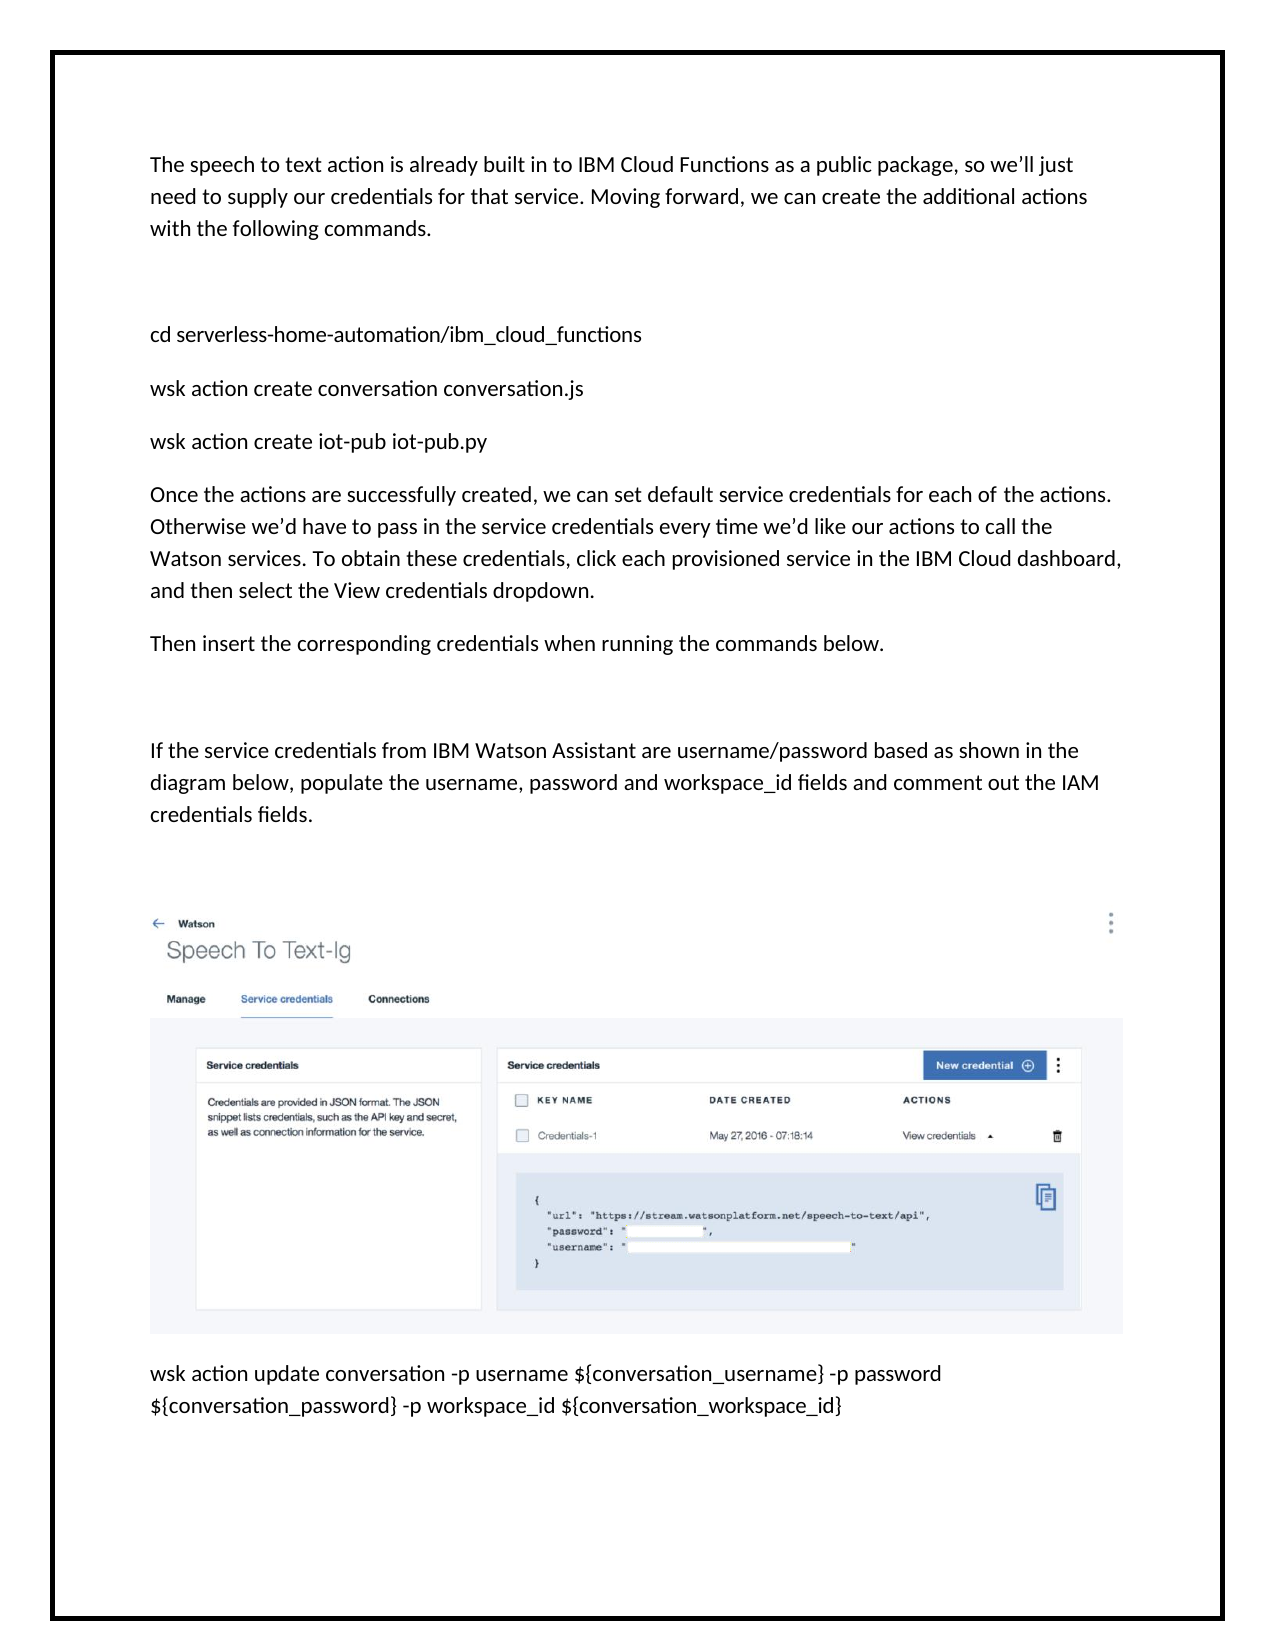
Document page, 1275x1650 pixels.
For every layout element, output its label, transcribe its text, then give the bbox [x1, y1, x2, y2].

text The speech to text action is already built in to IBM Cloud Functions as a public package, so we’ll just need to supply our credentials for that service. Moving forward, we can create the additional actions with the following commands. [150, 150, 1114, 242]
text Once the actions are successfully created, we can set default service credentials for each of the actions. Otherwise we’d have to pass in the service credentials every time we’d like our actions to call the Watson services. To obtain these credentials, click each provisioned service in the IBM Cloud dashboard, and then select the View credentials dropdown. [150, 480, 1124, 604]
picture [150, 905, 1123, 1334]
text ${conversation_password} -p workspace_id ${conversation_workspace_id} [150, 1392, 1135, 1420]
text Then insert the corresponding credentials when running the commands below. [150, 629, 1135, 657]
text cd serverless-home-automation/ibm_cloud_functions wsk action create conversation conversation.js [150, 321, 675, 402]
text wsk action create iot-pub iot-pub.py [150, 427, 1135, 455]
text If the service credentials from IBM Watson Assistant are username/password based as shown in the diagram below, populate the username, password and workspace_id fields and comment out the IAM credentials fields. [150, 736, 1135, 828]
